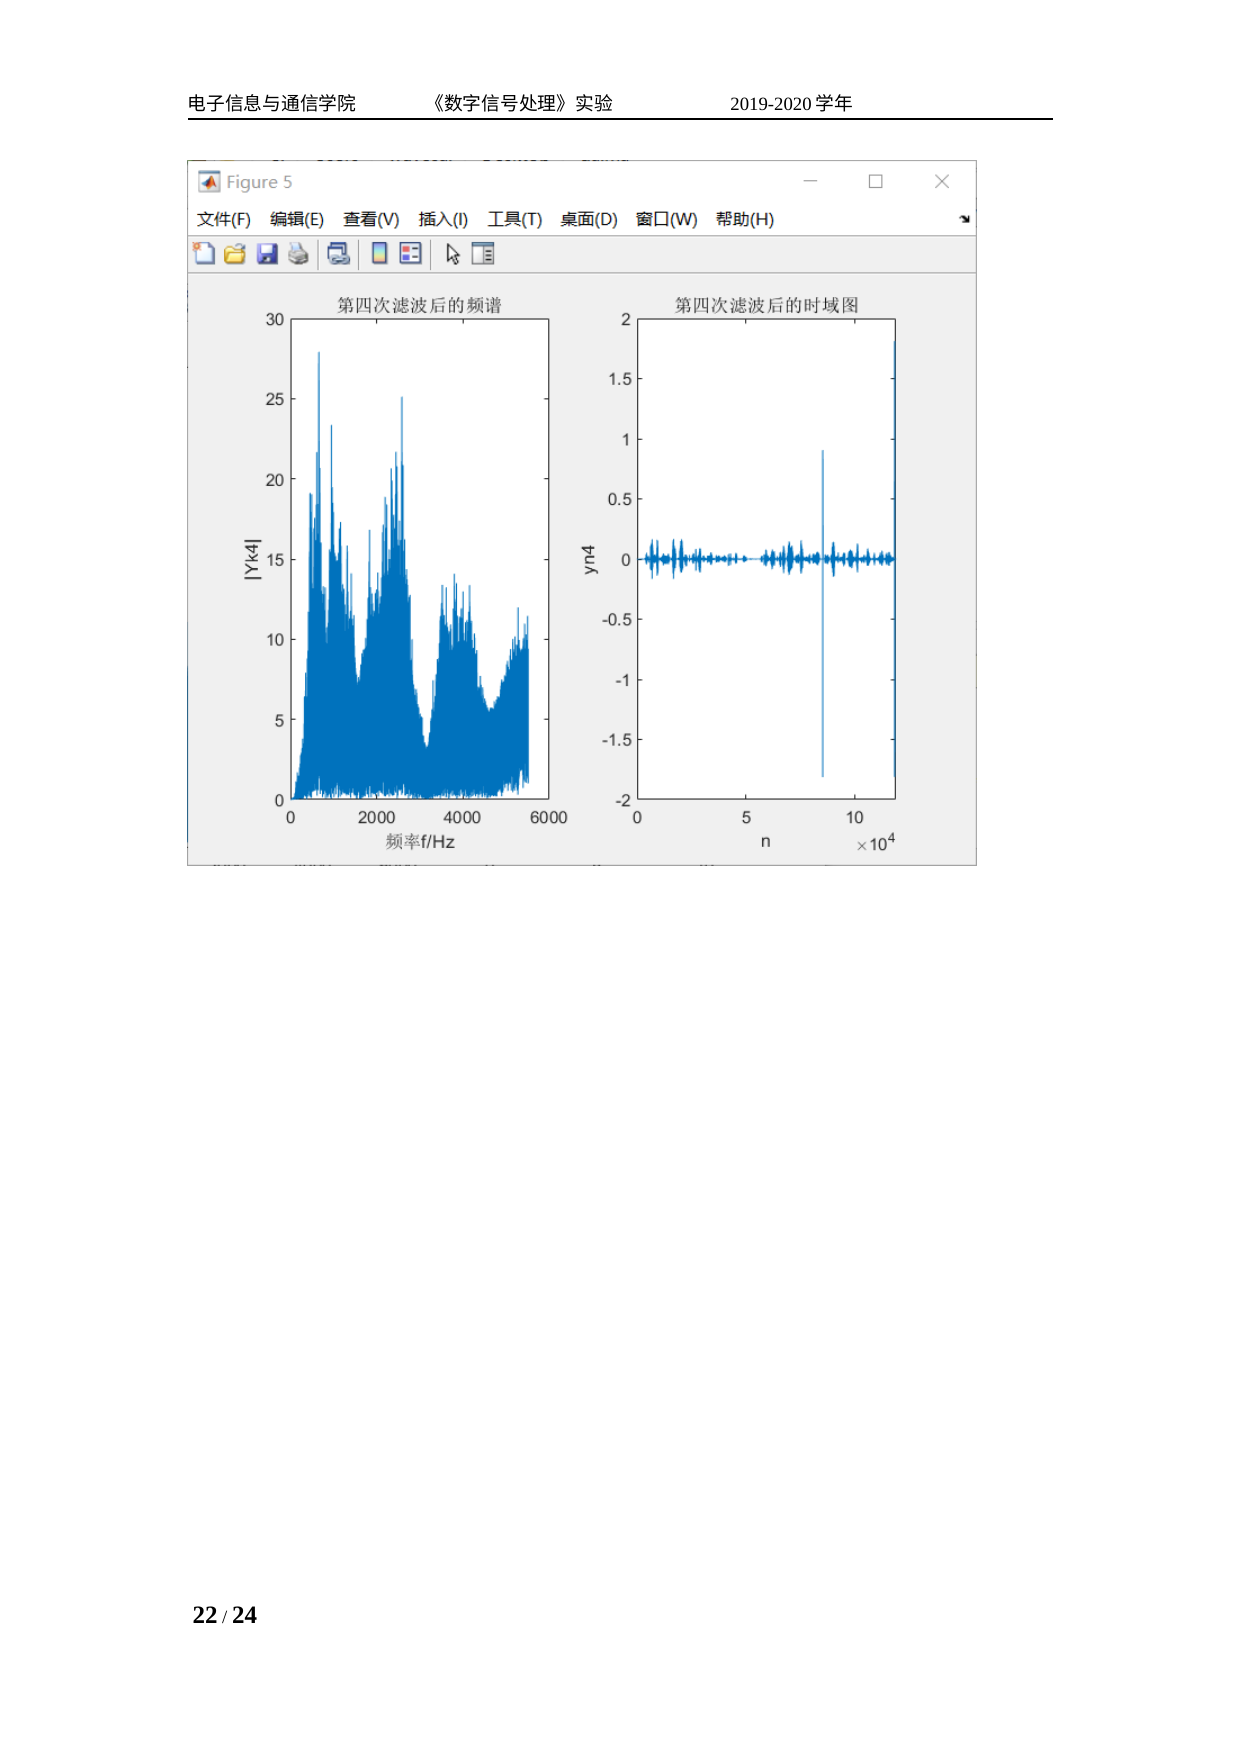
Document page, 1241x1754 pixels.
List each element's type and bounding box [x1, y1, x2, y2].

picture [187, 160, 977, 866]
